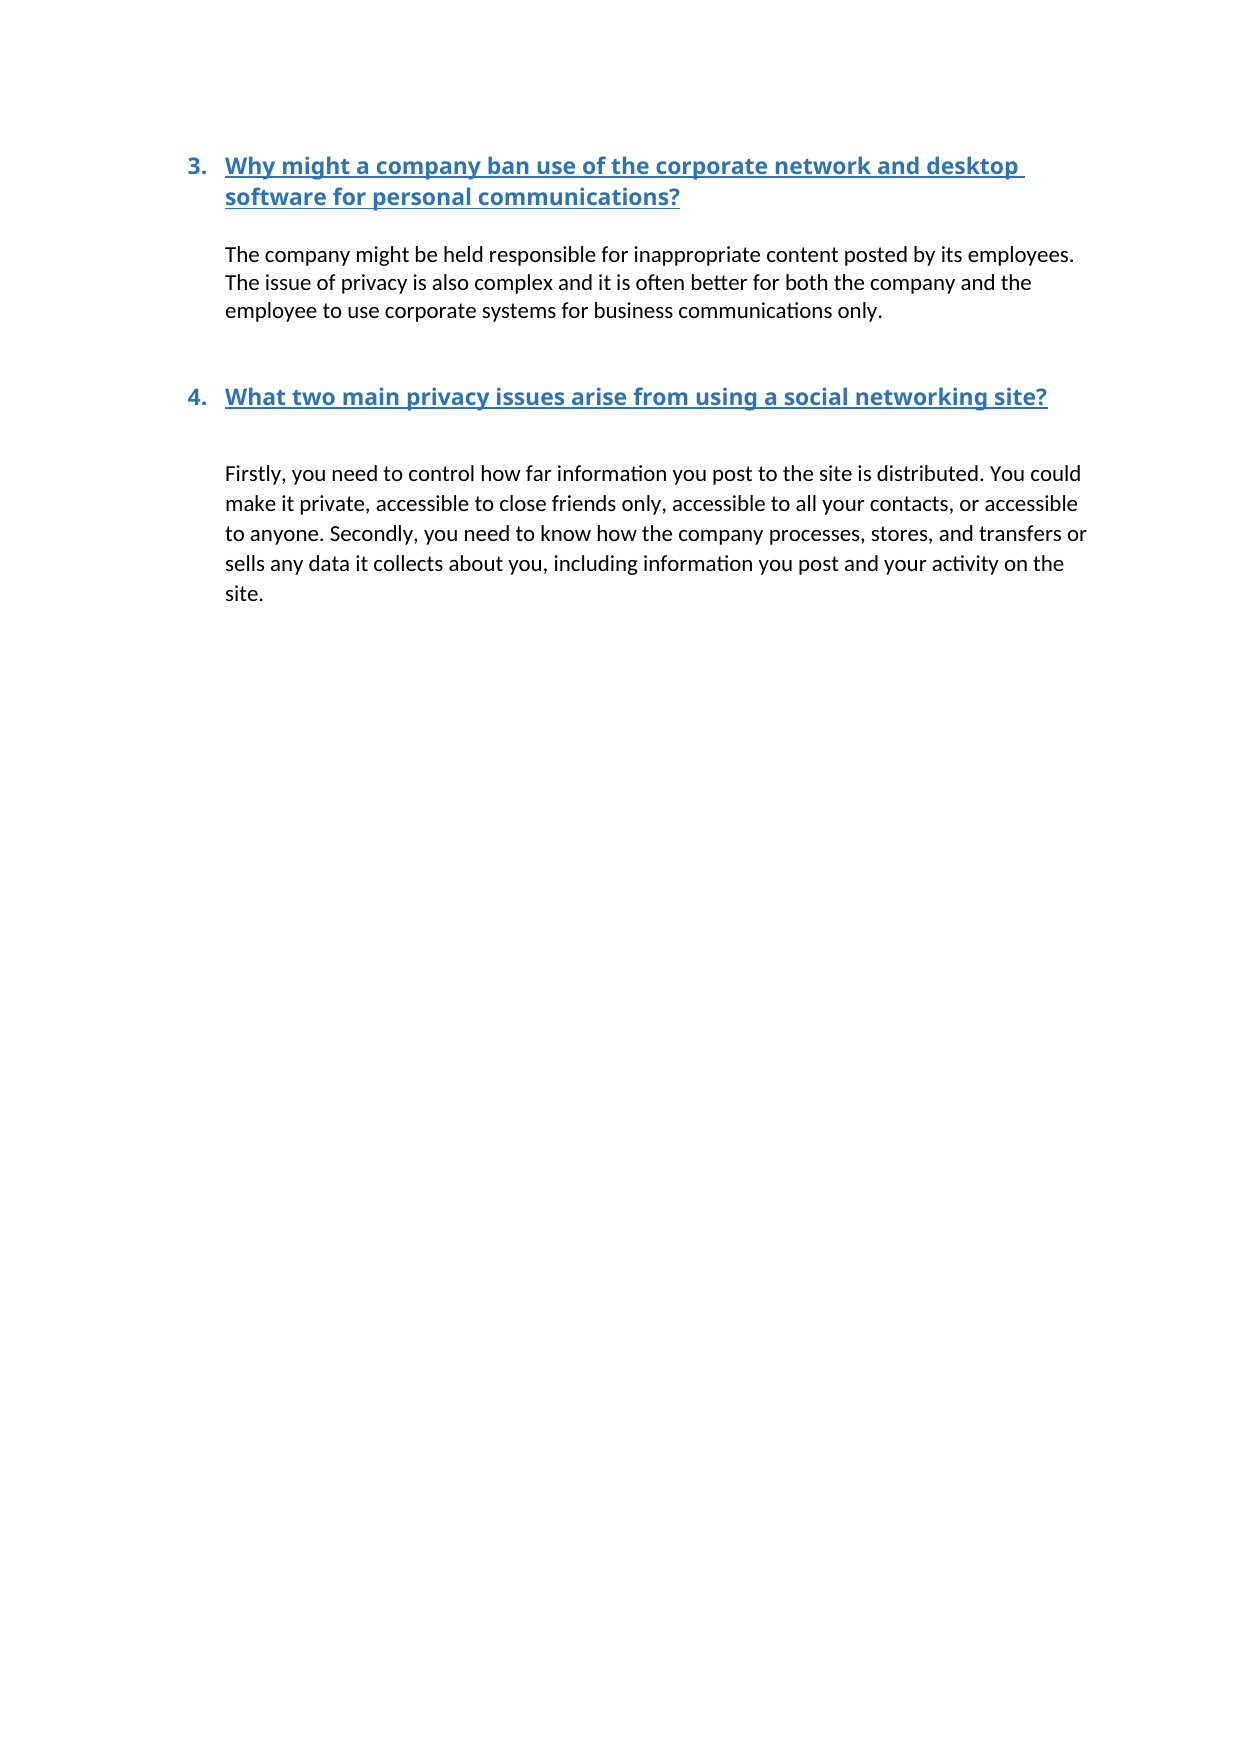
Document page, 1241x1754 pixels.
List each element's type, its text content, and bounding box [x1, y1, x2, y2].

list What two main privacy issues arise from using a social networking site? [187, 381, 1090, 412]
text Firstly, you need to control how far information you post to the site is distributed. You could make it private, accessible to close friends only, accessible to all your contacts, or accessible to anyone. Secondly, you need to know how the company processes, stores, and transfers or sells any data it collects about you, including information you post and your activity on the site. [225, 459, 1090, 608]
list Why might a company ban use of the corporate network and desktop software for personal communications? [187, 150, 1090, 212]
text The company might be held responsible for inappropriate content posted by its employees. The issue of privacy is also complex and it is often better for both the company and the employee to use corporate systems for business communications only. [225, 241, 1090, 324]
